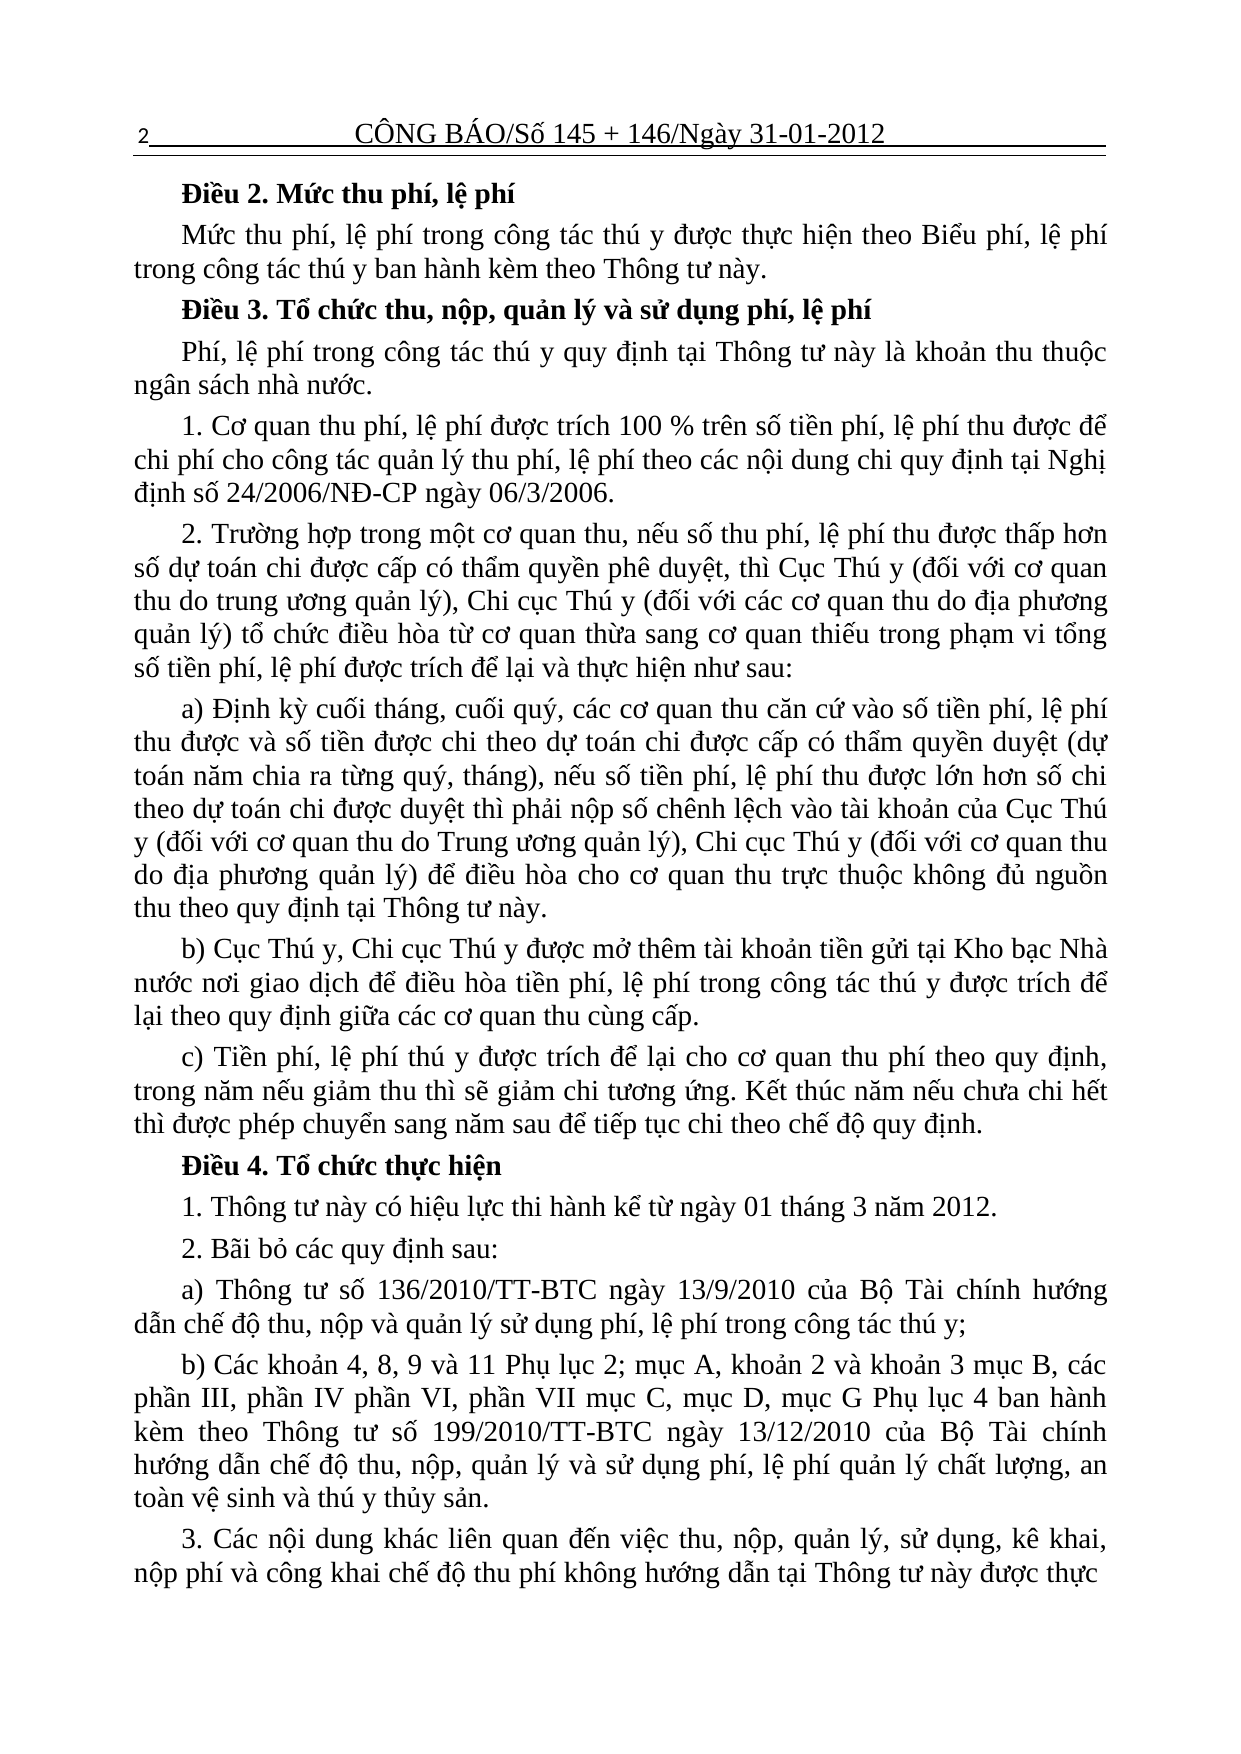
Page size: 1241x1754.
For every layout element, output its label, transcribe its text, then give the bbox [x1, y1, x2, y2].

list Định kỳ cuối tháng, cuối quý, các cơ quan thu căn cứ vào số tiền phí, lệ phí thu được và số tiền được chi theo dự toán chi được cấp có thẩm quyền duyệt (dự toán năm chia ra từng quý, tháng), nếu số tiền phí, lệ phí thu được lớn hơn số chi theo dự toán chi được duyệt thì phải nộp số chênh lệch vào tài khoản của Cục Thú y (đối với cơ quan thu do Trung ương quản lý), Chi cục Thú y (đối với cơ quan thu do địa phương quản lý) để điều hòa cho cơ quan thu trực thuộc không đủ nguồn thu theo quy định tại Thông tư này. [134, 692, 1107, 924]
list Trường hợp trong một cơ quan thu, nếu số thu phí, lệ phí thu được thấp hơn số dự toán chi được cấp có thẩm quyền phê duyệt, thì Cục Thú y (đối với cơ quan thu do trung ương quản lý), Chi cục Thú y (đối với các cơ quan thu do địa phương quản lý) tổ chức điều hòa từ cơ quan thừa sang cơ quan thiếu trong phạm vi tổng số tiền phí, lệ phí được trích để lại và thực hiện như sau: [134, 517, 1107, 683]
list Cục Thú y, Chi cục Thú y được mở thêm tài khoản tiền gửi tại Kho bạc Nhà nước nơi giao dịch để điều hòa tiền phí, lệ phí trong công tác thú y được trích để lại theo quy định giữa các cơ quan thu cùng cấp. [134, 932, 1108, 1032]
list Thông tư số 136/2010/TT-BTC ngày 13/9/2010 của Bộ Tài chính hướng dẫn chế độ thu, nộp và quản lý sử dụng phí, lệ phí trong công tác thú y; [134, 1273, 1107, 1340]
list Các khoản 4, 8, 9 và 11 Phụ lục 2; mục A, khoản 2 và khoản 3 mục B, các phần III, phần IV phần VI, phần VII mục C, mục D, mục G Phụ lục 4 ban hành kèm theo Thông tư số 199/2010/TT-BTC ngày 13/12/2010 của Bộ Tài chính hướng dẫn chế độ thu, nộp, quản lý và sử dụng phí, lệ phí quản lý chất lượng, an toàn vệ sinh và thú y thủy sản. [134, 1348, 1107, 1514]
list Các nội dung khác liên quan đến việc thu, nộp, quản lý, sử dụng, kê khai, nộp phí và công khai chế độ thu phí không hướng dẫn tại Thông tư này được thực [134, 1522, 1108, 1589]
list Thông tư này có hiệu lực thi hành kể từ ngày 01 tháng 3 năm 2012. [134, 1189, 1119, 1223]
list Bãi bỏ các quy định sau: [181, 1231, 1119, 1264]
text Phí, lệ phí trong công tác thú y quy định tại Thông tư này là khoản thu thuộc ngân sách nhà nước. [134, 334, 1108, 401]
text Điều 3. Tổ chức thu, nộp, quản lý và sử dụng phí, lệ phí [181, 292, 1119, 326]
text Điều 4. Tổ chức thực hiện [181, 1148, 1119, 1181]
text Điều 2. Mức thu phí, lệ phí [181, 176, 1119, 209]
list Cơ quan thu phí, lệ phí được trích 100 % trên số tiền phí, lệ phí thu được để chi phí cho công tác quản lý thu phí, lệ phí theo các nội dung chi quy định tại Nghị định số 24/2006/NĐ-CP ngày 06/3/2006. [134, 409, 1108, 509]
text Mức thu phí, lệ phí trong công tác thú y được thực hiện theo Biểu phí, lệ phí trong công tác thú y ban hành kèm theo Thông tư này. [134, 218, 1107, 285]
list Tiền phí, lệ phí thú y được trích để lại cho cơ quan thu phí theo quy định, trong năm nếu giảm thu thì sẽ giảm chi tương ứng. Kết thúc năm nếu chưa chi hết thì được phép chuyển sang năm sau để tiếp tục chi theo chế độ quy định. [134, 1040, 1108, 1140]
